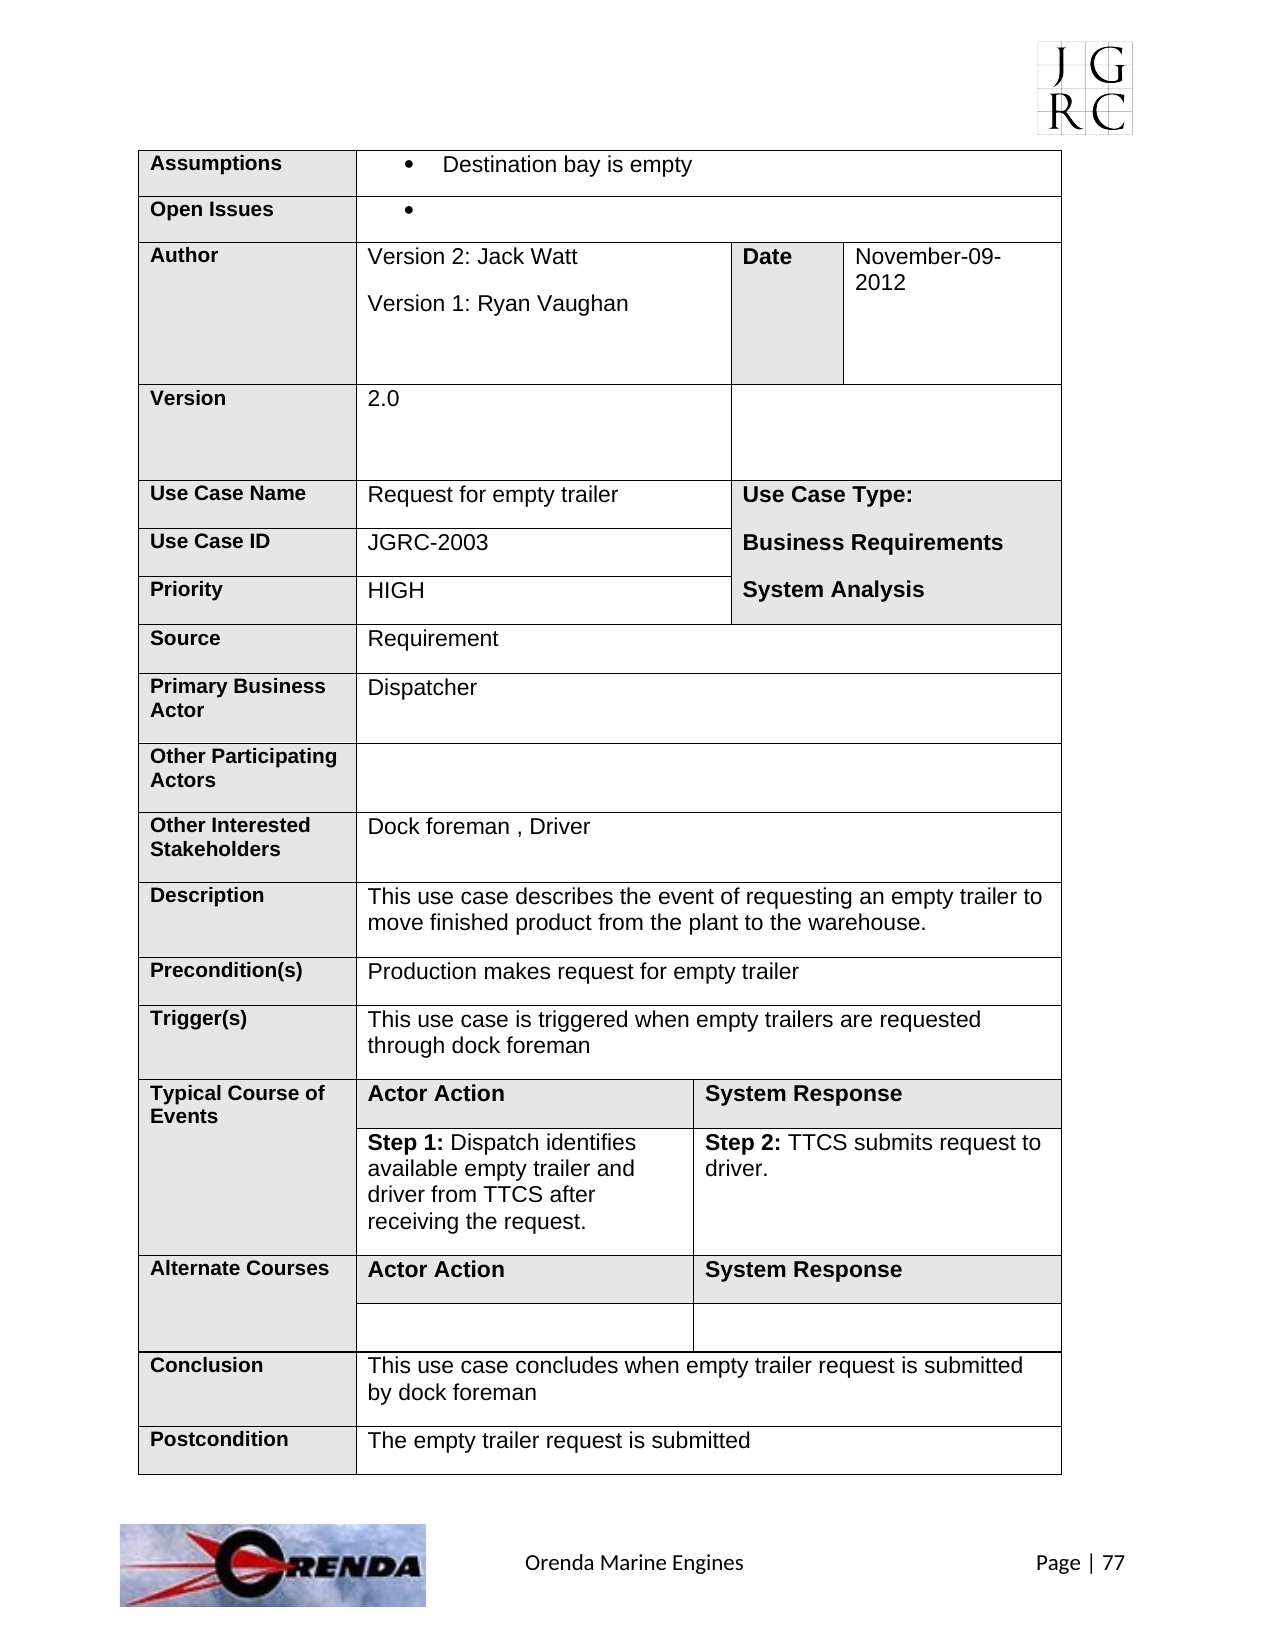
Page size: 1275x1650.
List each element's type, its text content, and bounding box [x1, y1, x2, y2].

table_cell Requirement [357, 625, 1061, 673]
table_cell The empty trailer request is submitted [357, 1427, 1061, 1474]
table_cell Description [139, 883, 356, 957]
table_cell Actor Action [357, 1256, 693, 1303]
table_cell Alternate Courses [139, 1256, 356, 1351]
table_cell Conclusion [139, 1353, 356, 1426]
table_cell HIGH [357, 577, 731, 624]
table_cell Assumptions [139, 151, 356, 196]
table_cell Trigger(s) [139, 1006, 356, 1079]
table_cell Version 2: Jack Watt Version 1: Ryan Vaughan [357, 243, 731, 384]
table_cell Author [139, 243, 356, 384]
table_cell Dock foreman , Driver [357, 813, 1061, 882]
table_cell [357, 197, 1061, 242]
table_cell System Response [694, 1256, 1061, 1303]
table_cell November-09-2012 [844, 243, 1061, 384]
table_cell This use case describes the event of requesting an empty trailer to move finished product from the plant to the warehouse. [357, 883, 1061, 957]
table_cell Actor Action [357, 1080, 693, 1128]
table_cell Date [732, 243, 843, 384]
table_cell Production makes request for empty trailer [357, 958, 1061, 1005]
table_cell Use Case Name [139, 481, 356, 528]
table_cell Business Requirements System Analysis [732, 528, 1061, 624]
picture [1035, 41, 1134, 137]
table_cell Open Issues [139, 197, 356, 242]
table_cell [357, 1304, 693, 1351]
table_cell Use Case Type: [732, 481, 1061, 528]
table_cell This use case is triggered when empty trailers are requested through dock foreman [357, 1006, 1061, 1079]
table_cell Step 1: Dispatch identifies available empty trailer and driver from TTCS after receiving the request. [357, 1129, 693, 1255]
table_cell System Response [694, 1080, 1061, 1128]
table_cell Request for empty trailer [357, 481, 731, 528]
table_cell Priority [139, 577, 356, 624]
table_cell Use Case ID [139, 529, 356, 576]
table_cell Dispatcher [357, 674, 1061, 742]
table_cell Destination bay is empty [357, 151, 1061, 196]
table_cell Postcondition [139, 1427, 356, 1474]
table_cell Typical Course of Events [139, 1080, 356, 1255]
table_cell Primary Business Actor [139, 674, 356, 742]
table_cell Step 2: TTCS submits request to driver. [694, 1129, 1061, 1255]
table_cell [357, 744, 1061, 812]
table_cell [694, 1304, 1061, 1351]
table_cell [732, 385, 1061, 480]
table_cell Other Participating Actors [139, 744, 356, 812]
table_cell Version [139, 385, 356, 480]
table_cell 2.0 [357, 385, 731, 480]
table_cell Source [139, 625, 356, 673]
table_cell JGRC-2003 [357, 529, 731, 576]
table_cell Precondition(s) [139, 958, 356, 1005]
table_cell Other Interested Stakeholders [139, 813, 356, 882]
table_cell This use case concludes when empty trailer request is submitted by dock foreman [357, 1353, 1061, 1426]
